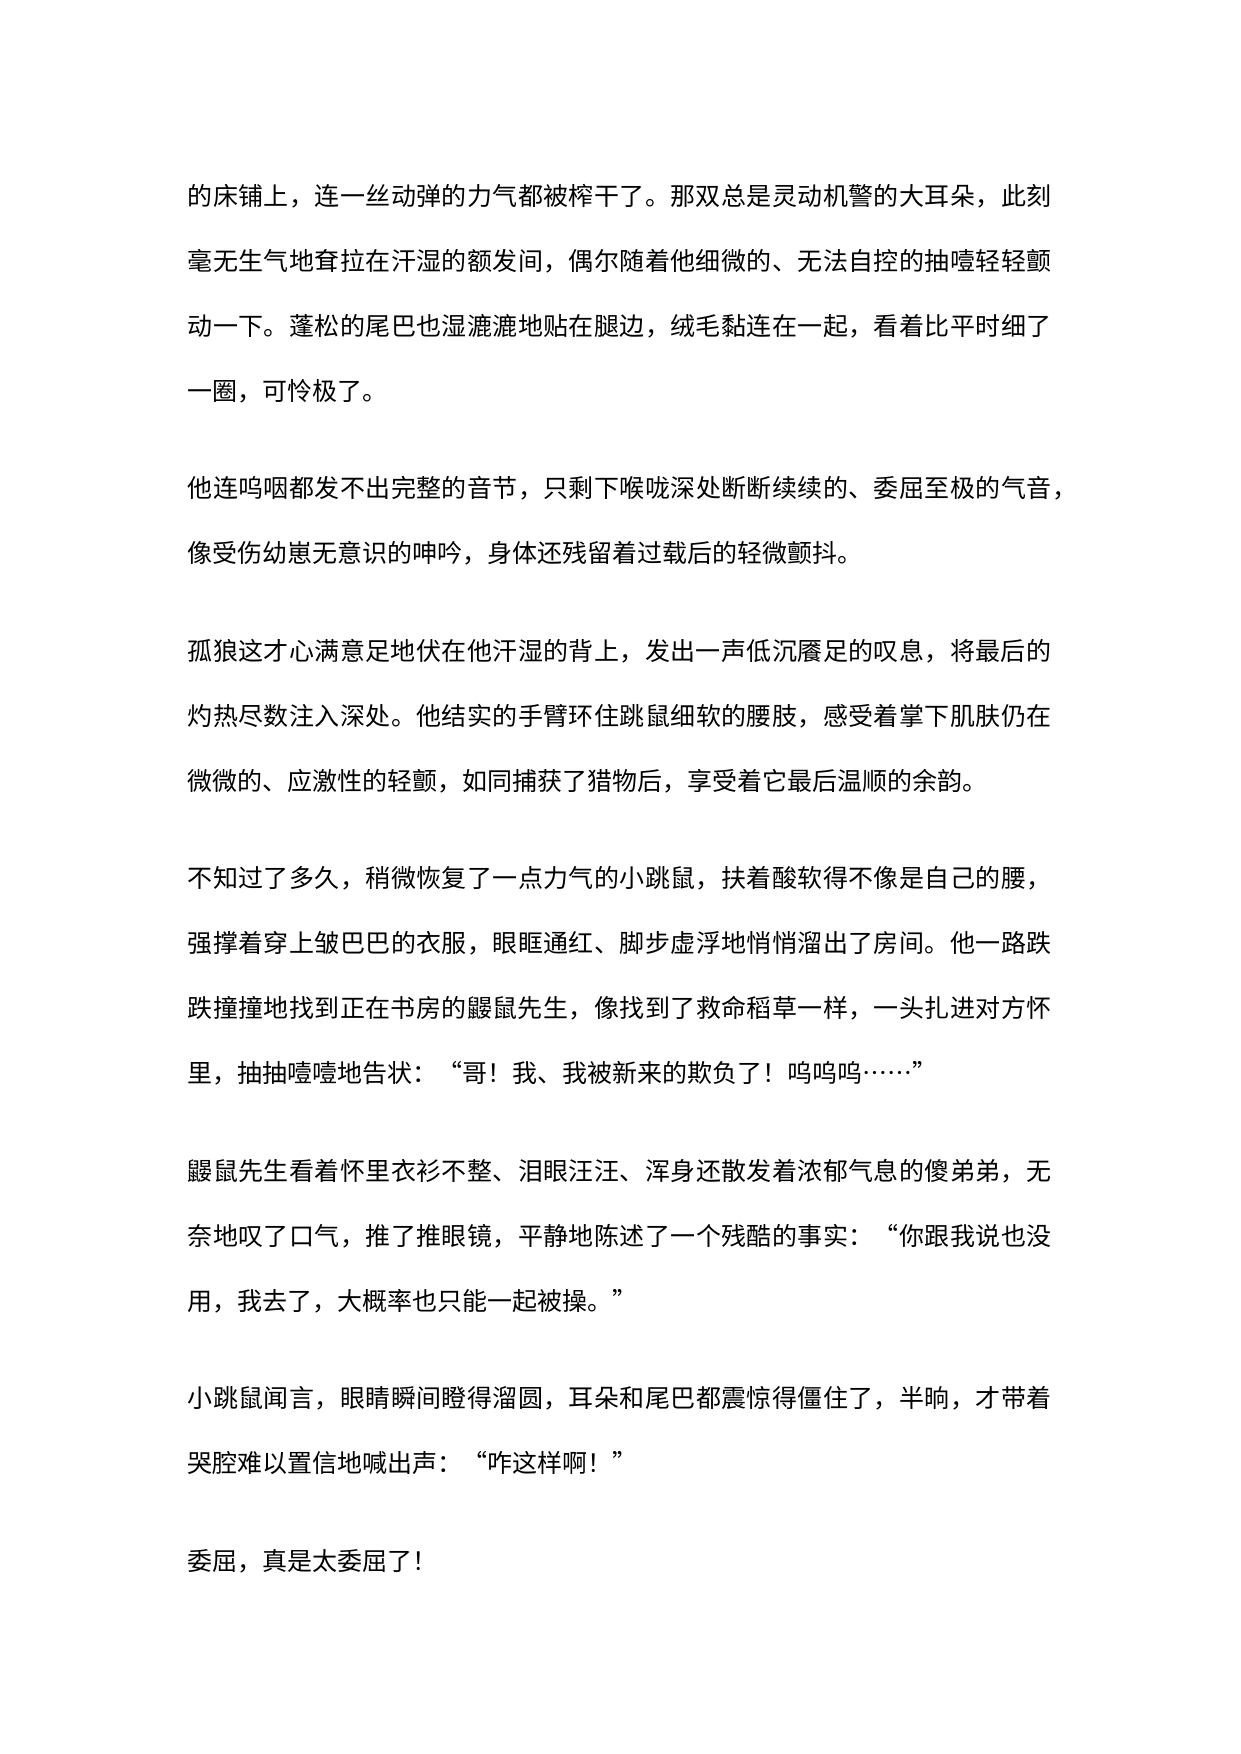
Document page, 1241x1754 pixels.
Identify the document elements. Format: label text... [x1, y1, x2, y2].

text 孤狼这才心满意足地伏在他汗湿的背上，发出一声低沉餍足的叹息，将最后的灼热尽数注入深处。他结实的手臂环住跳鼠细软的腰肢，感受着掌下肌肤仍在微微的、应激性的轻颤，如同捕获了猎物后，享受着它最后温顺的余韵。 [187, 617, 1053, 812]
text 他连呜咽都发不出完整的音节，只剩下喉咙深处断断续续的、委屈至极的气音，像受伤幼崽无意识的呻吟，身体还残留着过载后的轻微颤抖。 [187, 454, 1053, 584]
text 不知过了多久，稍微恢复了一点力气的小跳鼠，扶着酸软得不像是自己的腰，强撑着穿上皱巴巴的衣服，眼眶通红、脚步虚浮地悄悄溜出了房间。他一路跌跌撞撞地找到正在书房的鼹鼠先生，像找到了救命稻草一样，一头扎进对方怀里，抽抽噎噎地告状：“哥！我、我被新来的欺负了！呜呜呜……” [187, 844, 1053, 1104]
text 小跳鼠闻言，眼睛瞬间瞪得溜圆，耳朵和尾巴都震惊得僵住了，半晌，才带着哭腔难以置信地喊出声：“咋这样啊！” [187, 1364, 1053, 1494]
text 鼹鼠先生看着怀里衣衫不整、泪眼汪汪、浑身还散发着浓郁气息的傻弟弟，无奈地叹了口气，推了推眼镜，平静地陈述了一个残酷的事实：“你跟我说也没用，我去了，大概率也只能一起被操。” [187, 1137, 1053, 1332]
text 委屈，真是太委屈了！ [187, 1527, 1053, 1592]
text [187, 162, 1053, 422]
